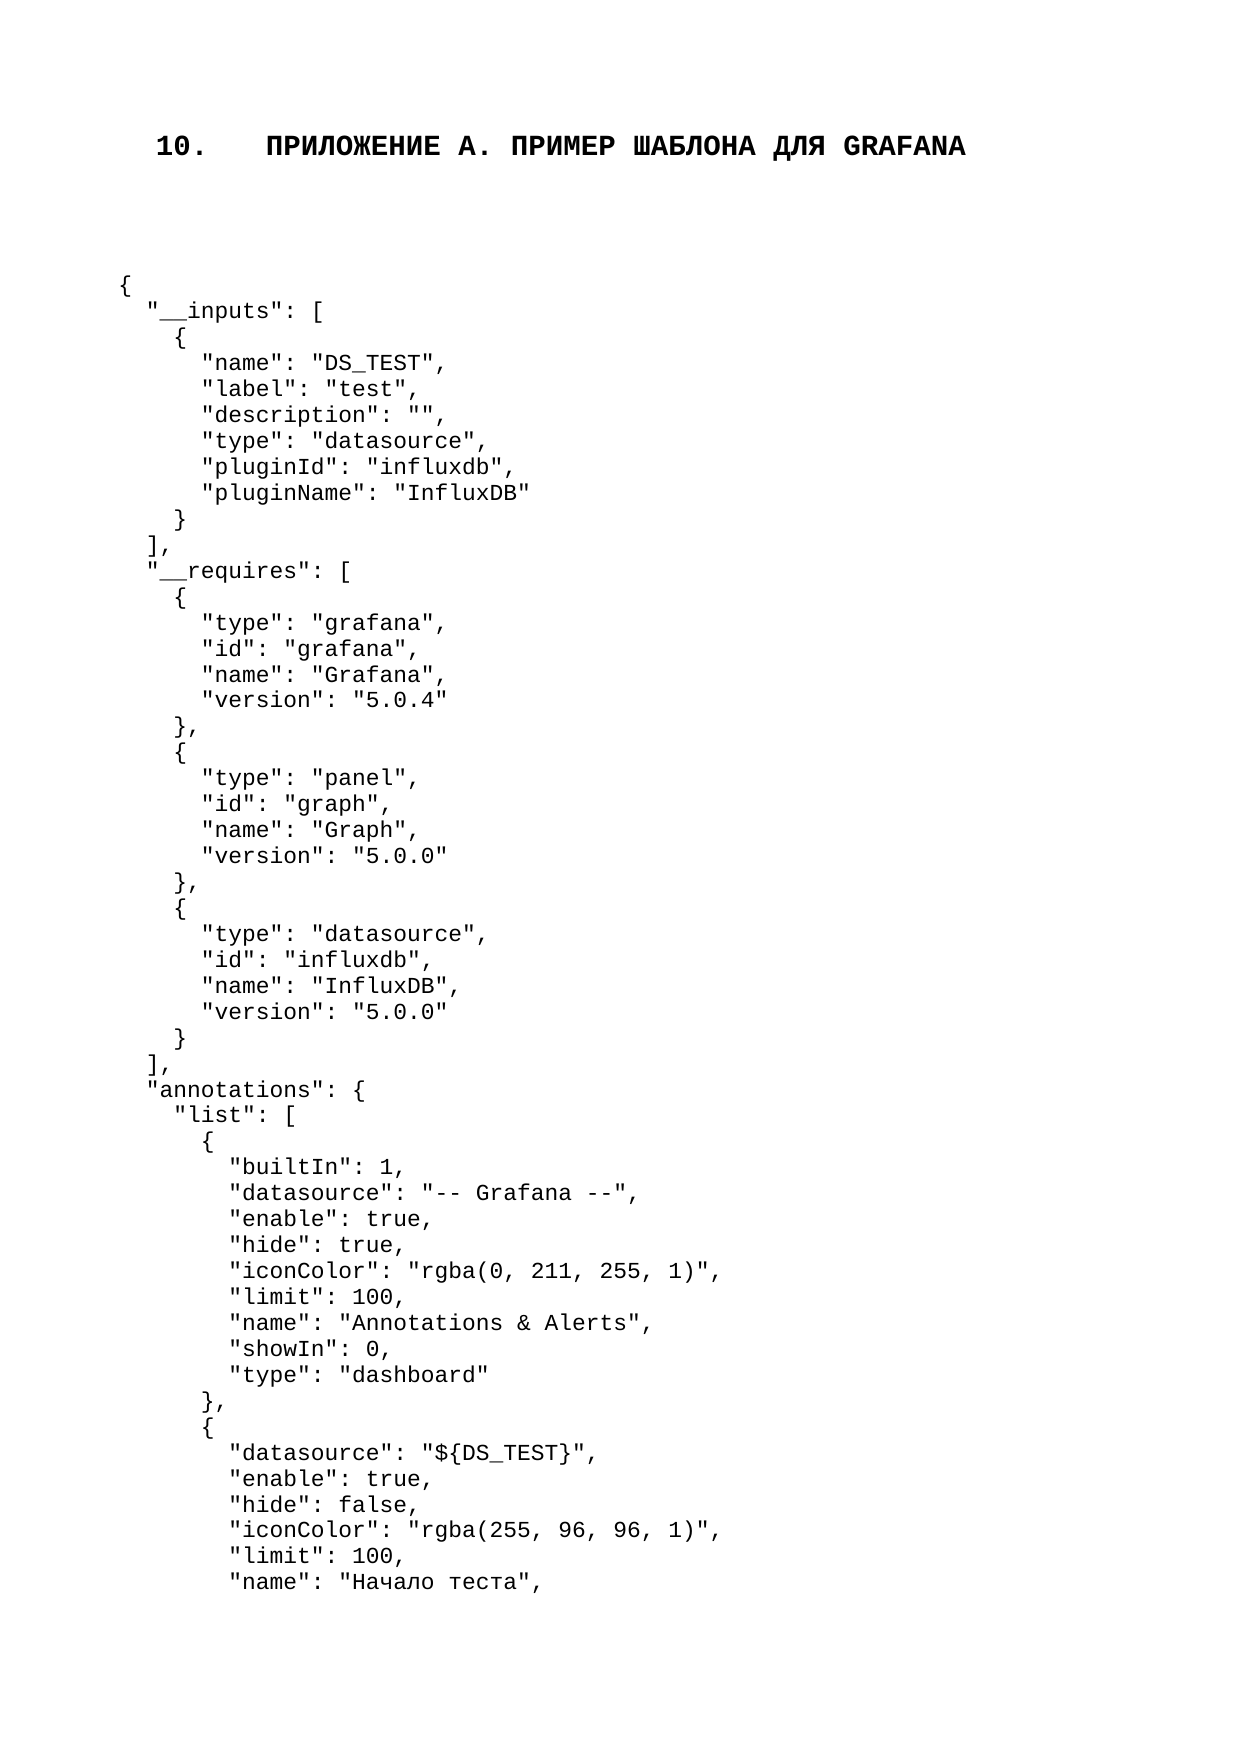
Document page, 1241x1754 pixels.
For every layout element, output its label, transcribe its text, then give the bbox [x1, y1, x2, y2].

text }, [118, 870, 1152, 896]
text "name": "Annotations & Alerts", [118, 1311, 1152, 1337]
text "list": [ [118, 1104, 1152, 1130]
text "type": "grafana", [118, 611, 1152, 637]
text "type": "datasource", [118, 429, 1152, 455]
text }, [118, 1389, 1152, 1415]
text { [118, 896, 1152, 922]
text "annotations": { [118, 1078, 1152, 1104]
text "enable": true, [118, 1208, 1152, 1233]
text { [118, 585, 1152, 611]
text "name": "Grafana", [118, 663, 1152, 689]
text "id": "graph", [118, 793, 1152, 818]
text "name": "Graph", [118, 818, 1152, 844]
text "__inputs": [ [118, 300, 1152, 326]
text "datasource": "-- Grafana --", [118, 1182, 1152, 1208]
text "iconColor": "rgba(0, 211, 255, 1)", [118, 1259, 1152, 1285]
text "version": "5.0.0" [118, 1000, 1152, 1026]
text ], [118, 533, 1152, 559]
text "type": "datasource", [118, 922, 1152, 948]
text "__requires": [ [118, 559, 1152, 585]
text "pluginId": "influxdb", [118, 455, 1152, 481]
text "type": "panel", [118, 767, 1152, 793]
text "enable": true, [118, 1467, 1152, 1493]
text "version": "5.0.0" [118, 844, 1152, 870]
text ], [118, 1052, 1152, 1078]
text { [118, 326, 1152, 352]
text "showIn": 0, [118, 1337, 1152, 1363]
text "builtIn": 1, [118, 1156, 1152, 1182]
subtitle ПРИЛОЖЕНИЕ А. ПРИМЕР ШАБЛОНА ДЛЯ GRAFANA [156, 131, 1152, 164]
text "pluginName": "InfluxDB" [118, 481, 1152, 507]
text "name": "DS_TEST", [118, 352, 1152, 378]
text "id": "grafana", [118, 637, 1152, 663]
text "limit": 100, [118, 1285, 1152, 1311]
text } [118, 1026, 1152, 1052]
text "limit": 100, [118, 1545, 1152, 1571]
text "datasource": "${DS_TEST}", [118, 1441, 1152, 1467]
text "hide": false, [118, 1493, 1152, 1519]
text "description": "", [118, 403, 1152, 429]
text { [118, 1130, 1152, 1156]
text "type": "dashboard" [118, 1363, 1152, 1389]
text "label": "test", [118, 378, 1152, 403]
text "id": "influxdb", [118, 948, 1152, 974]
text }, [118, 715, 1152, 741]
text "name": "InfluxDB", [118, 974, 1152, 1000]
text "hide": true, [118, 1233, 1152, 1259]
text "version": "5.0.4" [118, 689, 1152, 715]
text } [118, 507, 1152, 533]
text "name": "Начало теста", [118, 1571, 1152, 1597]
text "iconColor": "rgba(255, 96, 96, 1)", [118, 1519, 1152, 1545]
text { [118, 1415, 1152, 1441]
text { [118, 741, 1152, 767]
text { [118, 274, 1152, 300]
